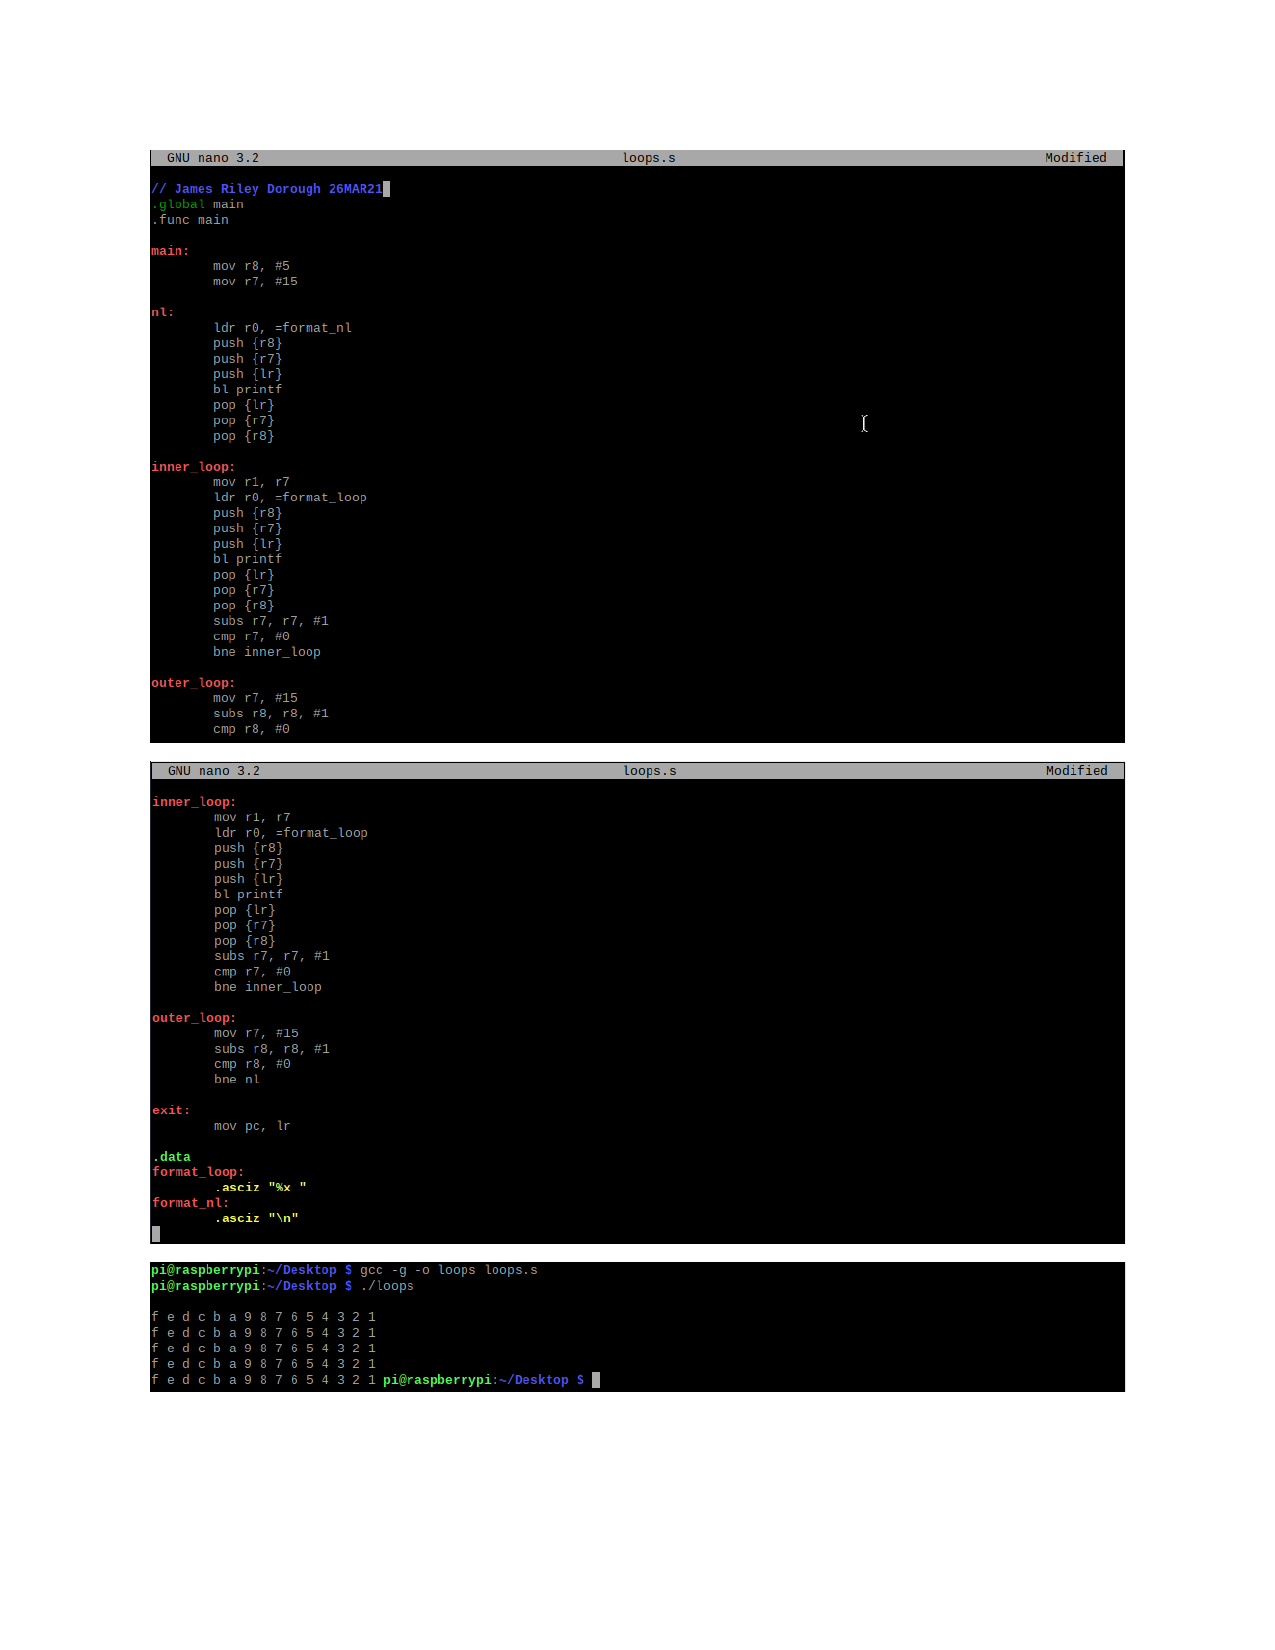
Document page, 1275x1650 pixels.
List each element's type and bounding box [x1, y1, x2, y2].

picture [150, 150, 1125, 743]
picture [150, 1262, 1125, 1392]
picture [150, 761, 1125, 1244]
